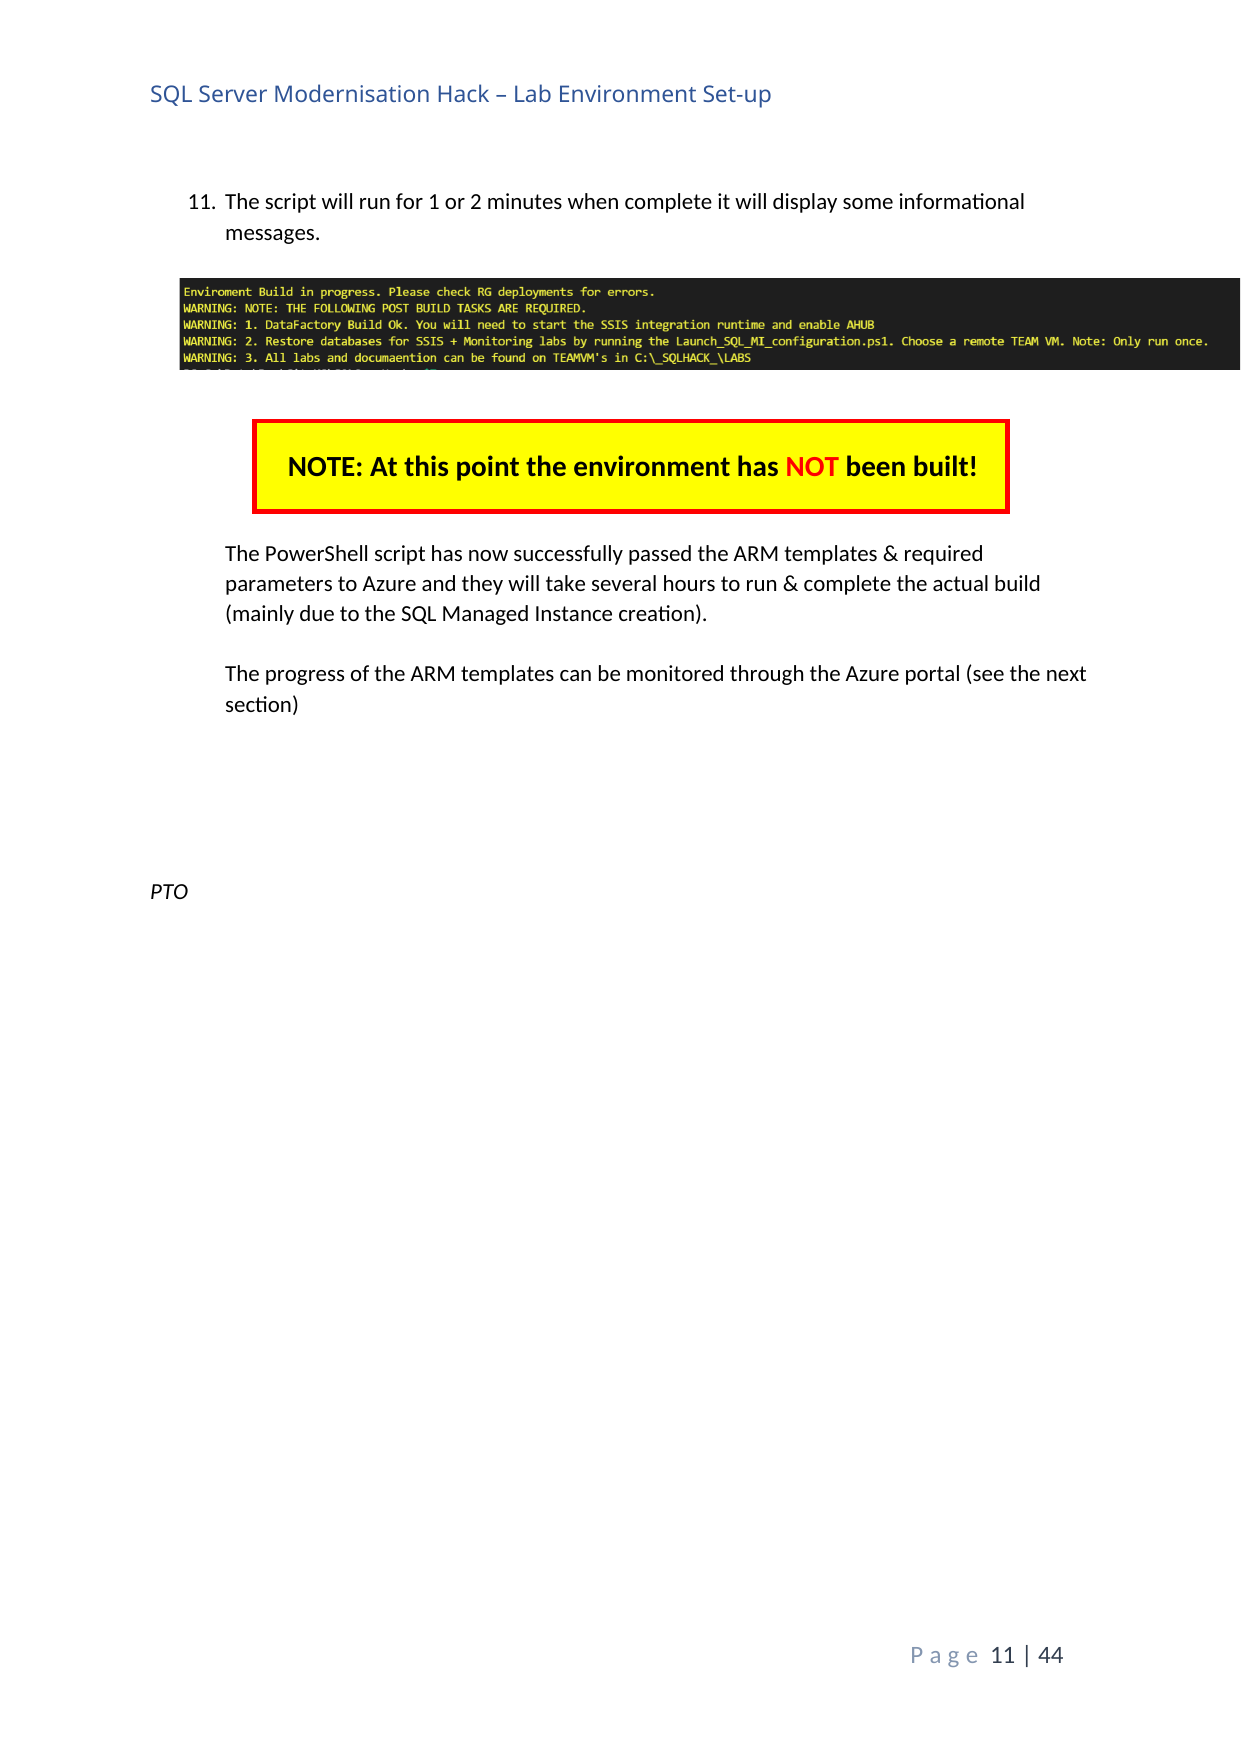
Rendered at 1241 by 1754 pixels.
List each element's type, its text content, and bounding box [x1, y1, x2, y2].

list The PowerShell script has now successfully passed the ARM templates & required parameters to Azure and they will take several hours to run & complete the actual build (mainly due to the SQL Managed Instance creation). [225, 539, 1090, 627]
table_header NOTE: At this point the environment has NOT been built! [257, 423, 1005, 509]
picture [179, 278, 1241, 370]
list The progress of the ARM templates can be monitored through the Azure portal (see the next section) [225, 659, 1090, 718]
text PTO [150, 877, 1090, 905]
list The script will run for 1 or 2 minutes when complete it will display some informational messages. [187, 187, 1090, 246]
